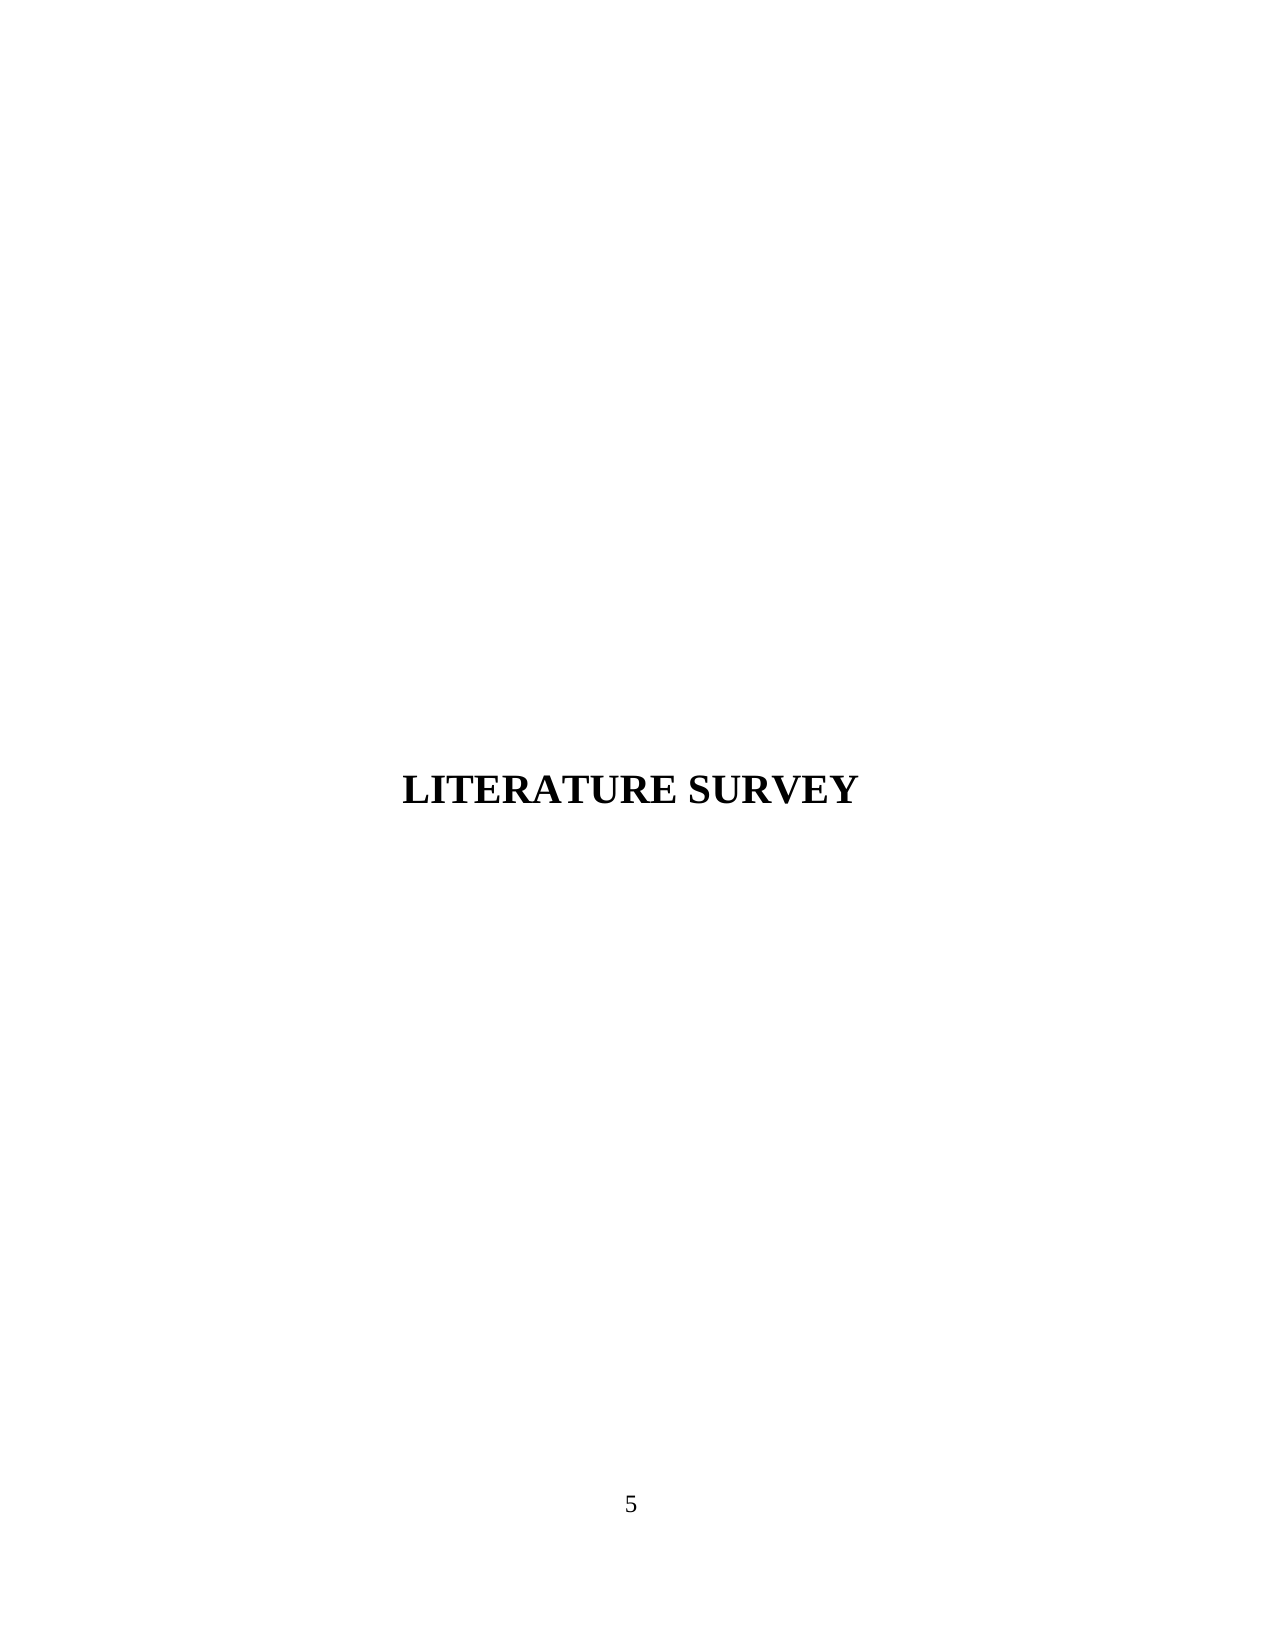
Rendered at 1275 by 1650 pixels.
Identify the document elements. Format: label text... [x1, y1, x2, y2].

text LITERATURE SURVEY [124, 764, 1137, 812]
